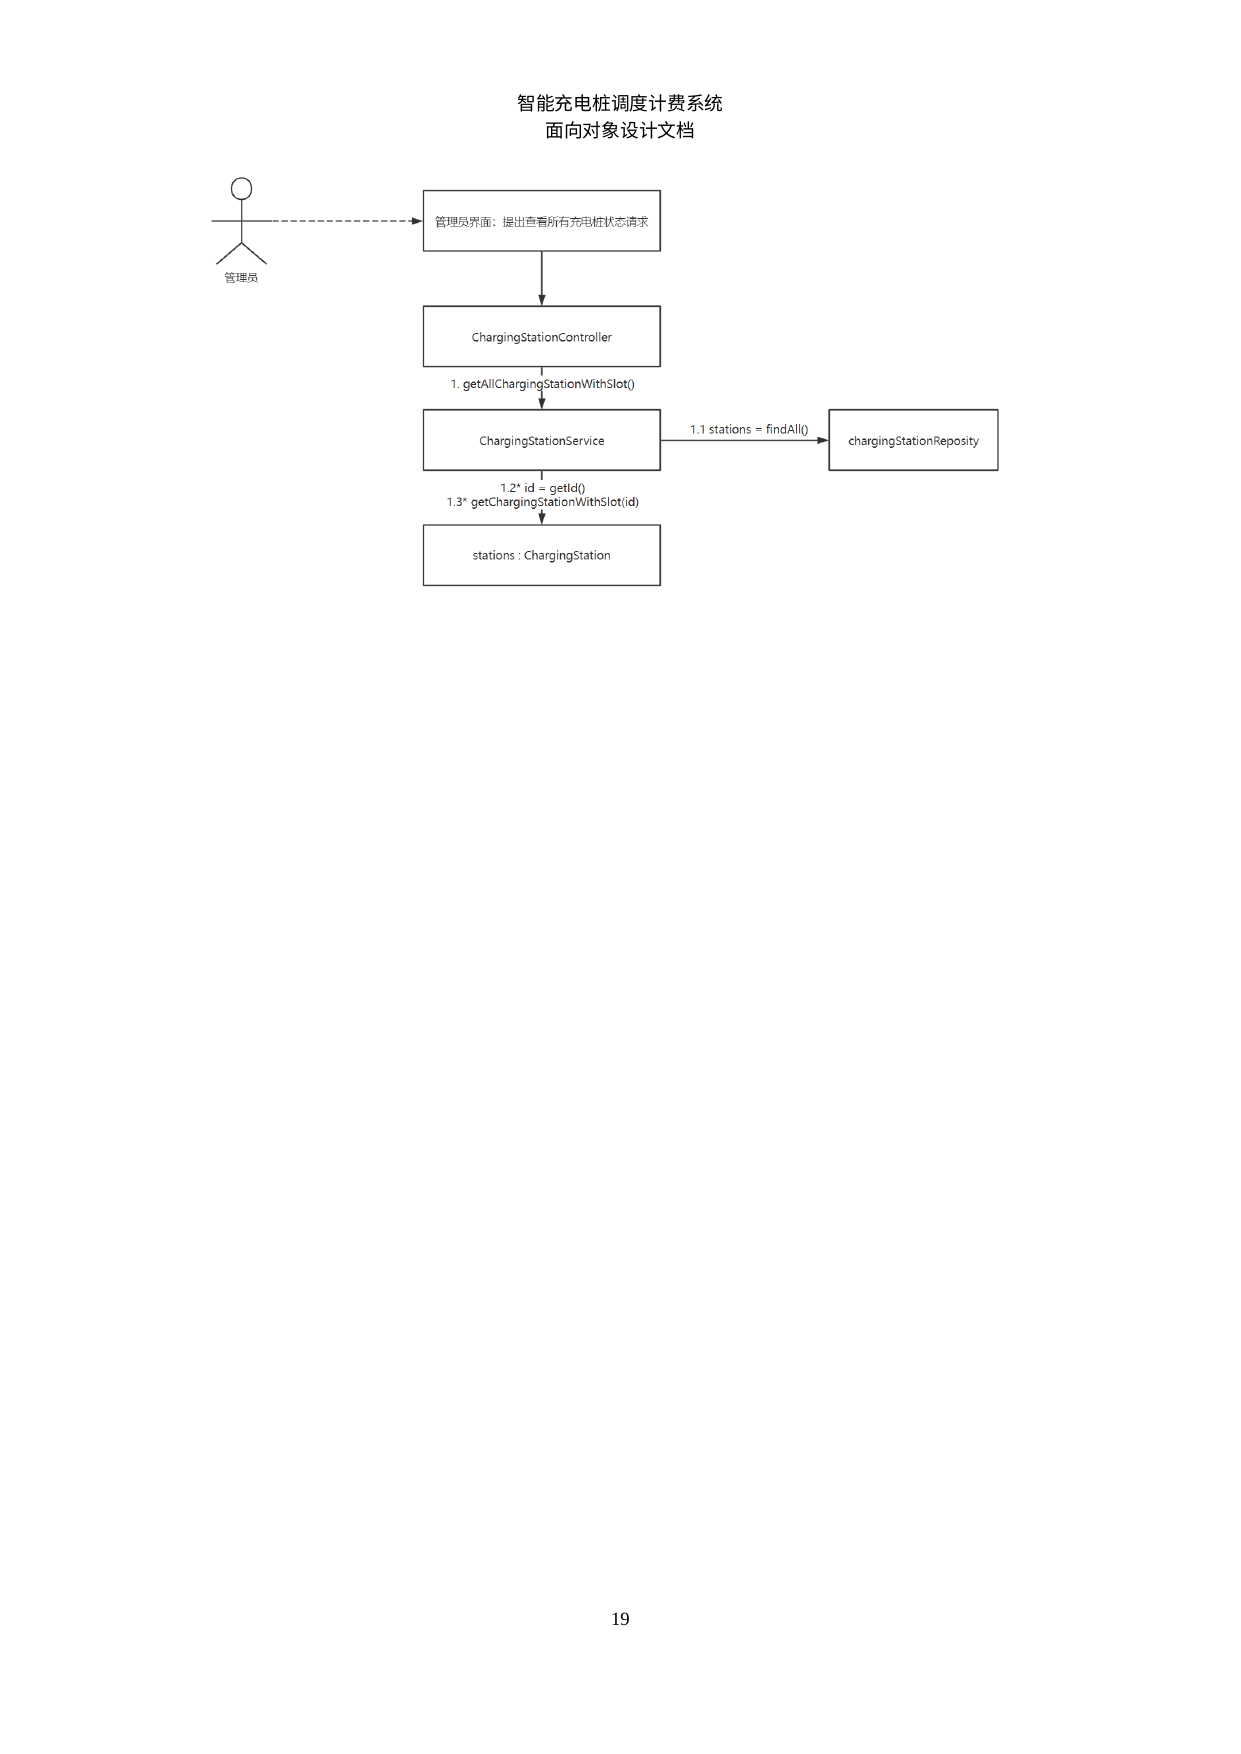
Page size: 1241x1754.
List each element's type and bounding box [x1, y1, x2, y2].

picture [187, 162, 1053, 638]
